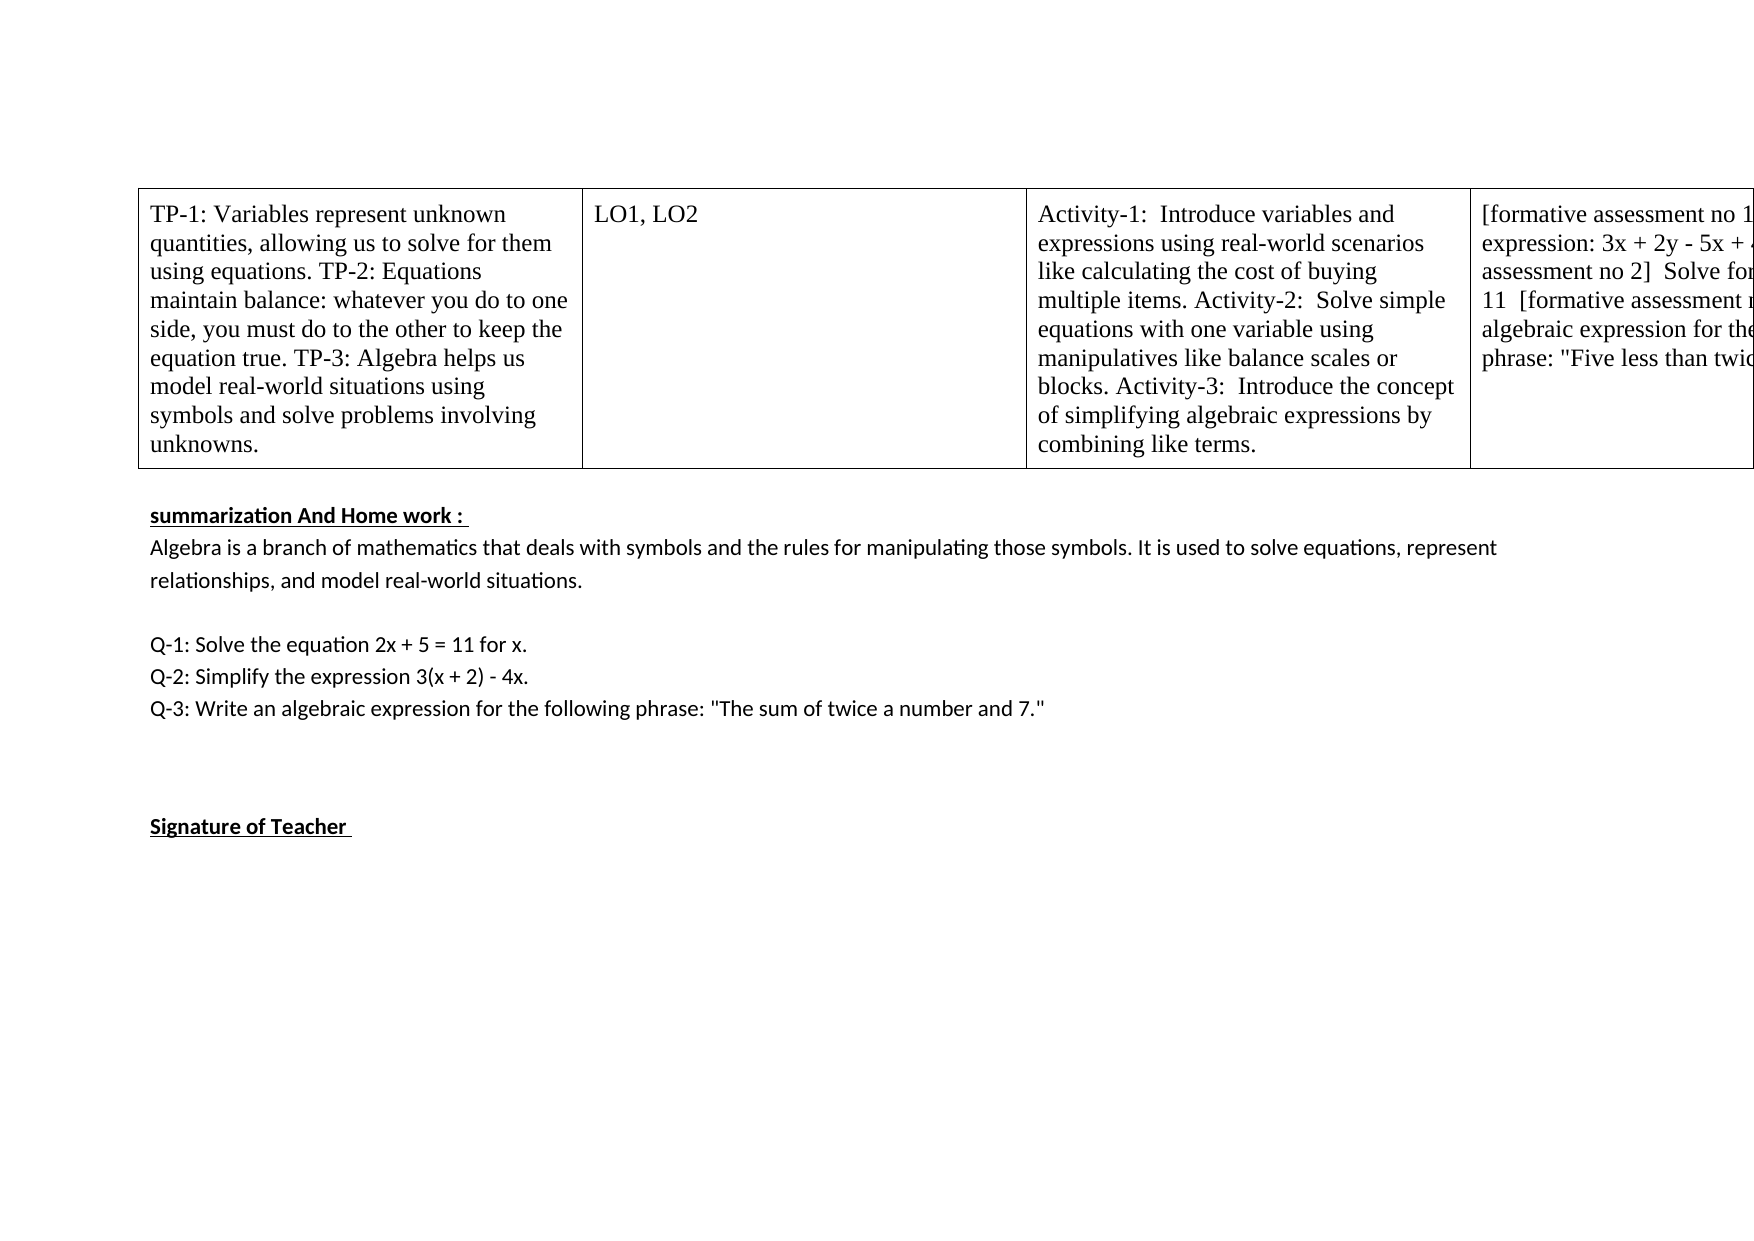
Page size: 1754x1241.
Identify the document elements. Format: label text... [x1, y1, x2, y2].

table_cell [139, 189, 582, 468]
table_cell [1027, 189, 1470, 468]
table_cell LO1, LO2 [583, 189, 1026, 468]
text Signature of Teacher [150, 812, 1604, 840]
text summarization And Home work : Algebra is a branch of mathematics that deals with symbols and the rules for manipulating those symbols. It is used to solve equations, represent relationships, and model real-world situations. Q-1: Solve the equation 2x + 5 = 11 for x. Q-2: Simplify the expression 3(x + 2) - 4x. Q-3: Write an algebraic expression for the following phrase: "The sum of twice a number and 7." [150, 469, 1604, 787]
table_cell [1471, 189, 1753, 468]
